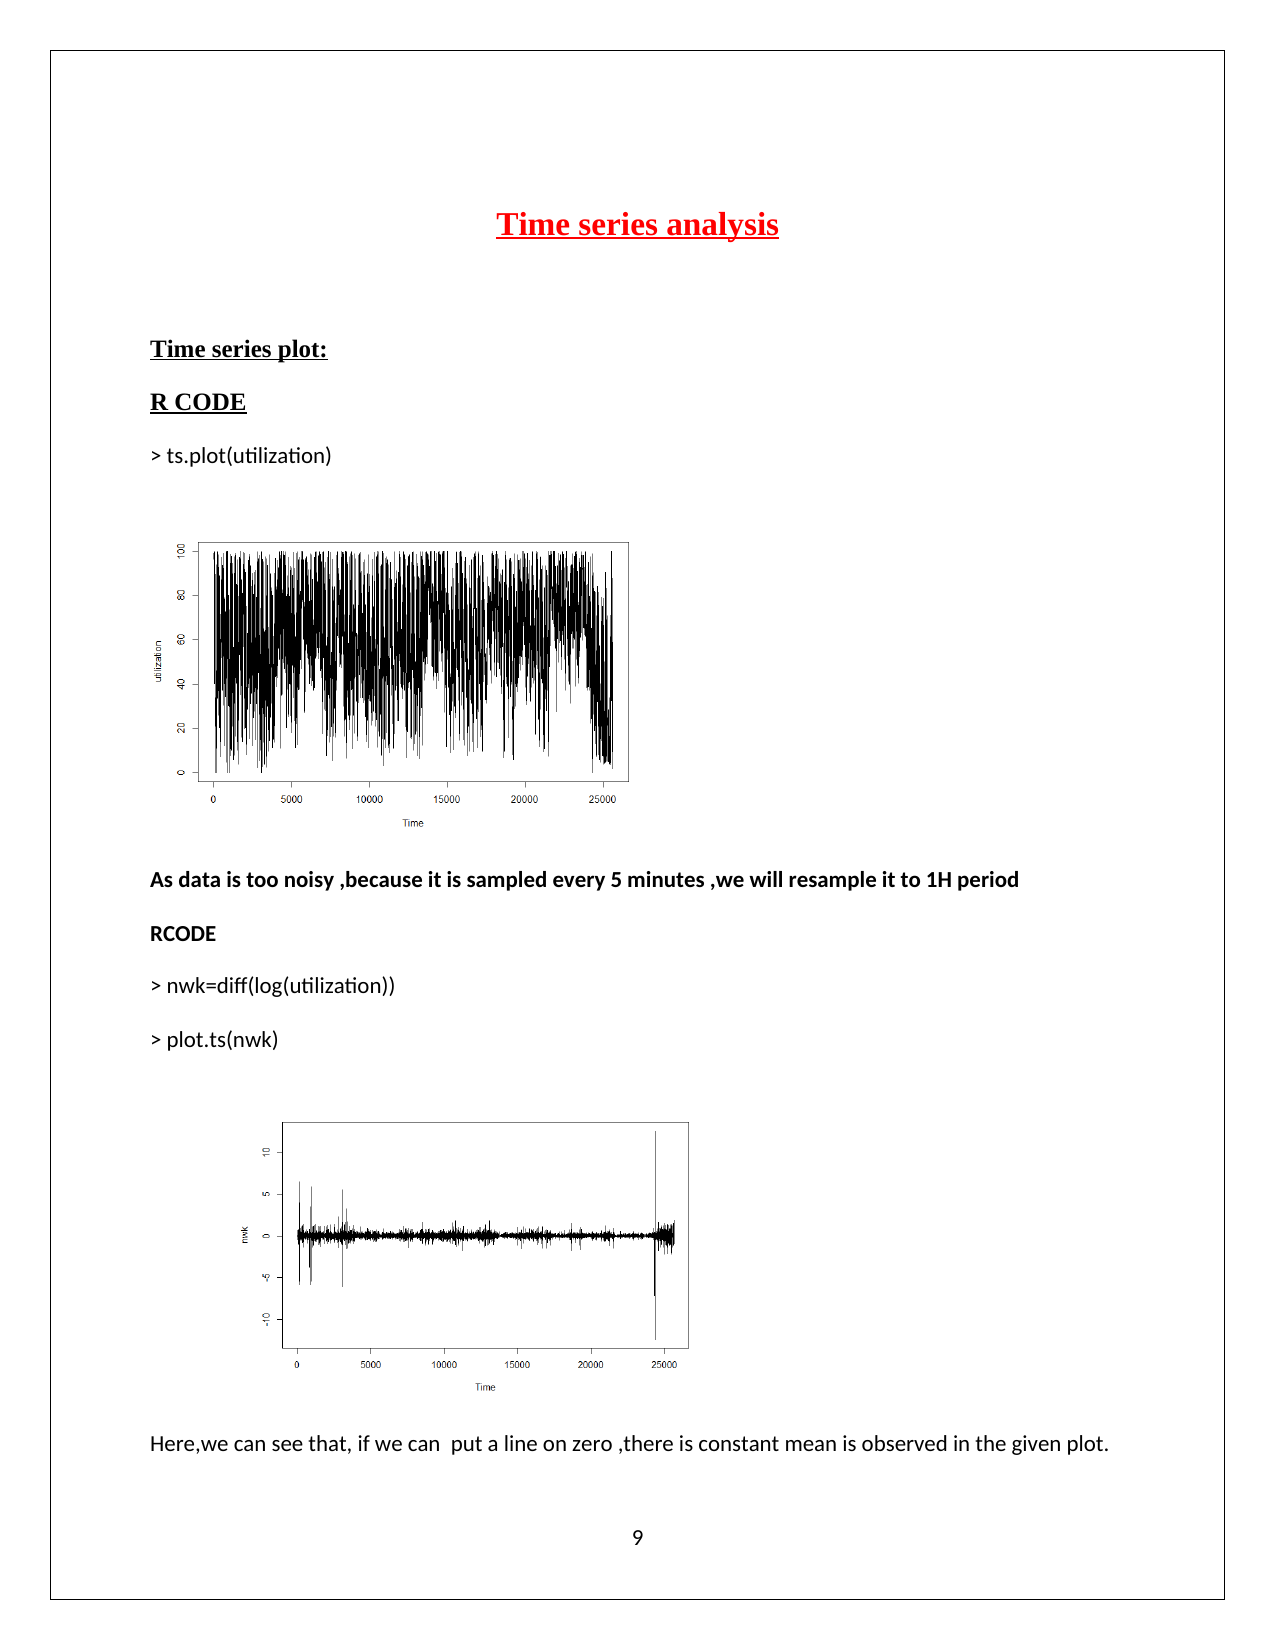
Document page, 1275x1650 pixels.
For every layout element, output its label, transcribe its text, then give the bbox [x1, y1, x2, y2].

text > plot.ts(nwk) [150, 1025, 1125, 1053]
text Time series plot: [150, 334, 1125, 362]
text As data is too noisy ,because it is sampled every 5 minutes ,we will resample it to 1H period [150, 866, 1125, 894]
text Time series analysis [150, 204, 1125, 242]
text R CODE [150, 387, 1125, 416]
text Here,we can see that, if we can put a line on zero ,there is constant mean is observed in the given plot. [150, 1429, 1125, 1457]
picture [237, 1077, 712, 1404]
text RCODE [150, 919, 1125, 947]
picture [150, 494, 653, 841]
text > nwk=diff(log(utilization)) [150, 972, 1125, 1000]
text > ts.plot(utilization) [150, 441, 1125, 469]
